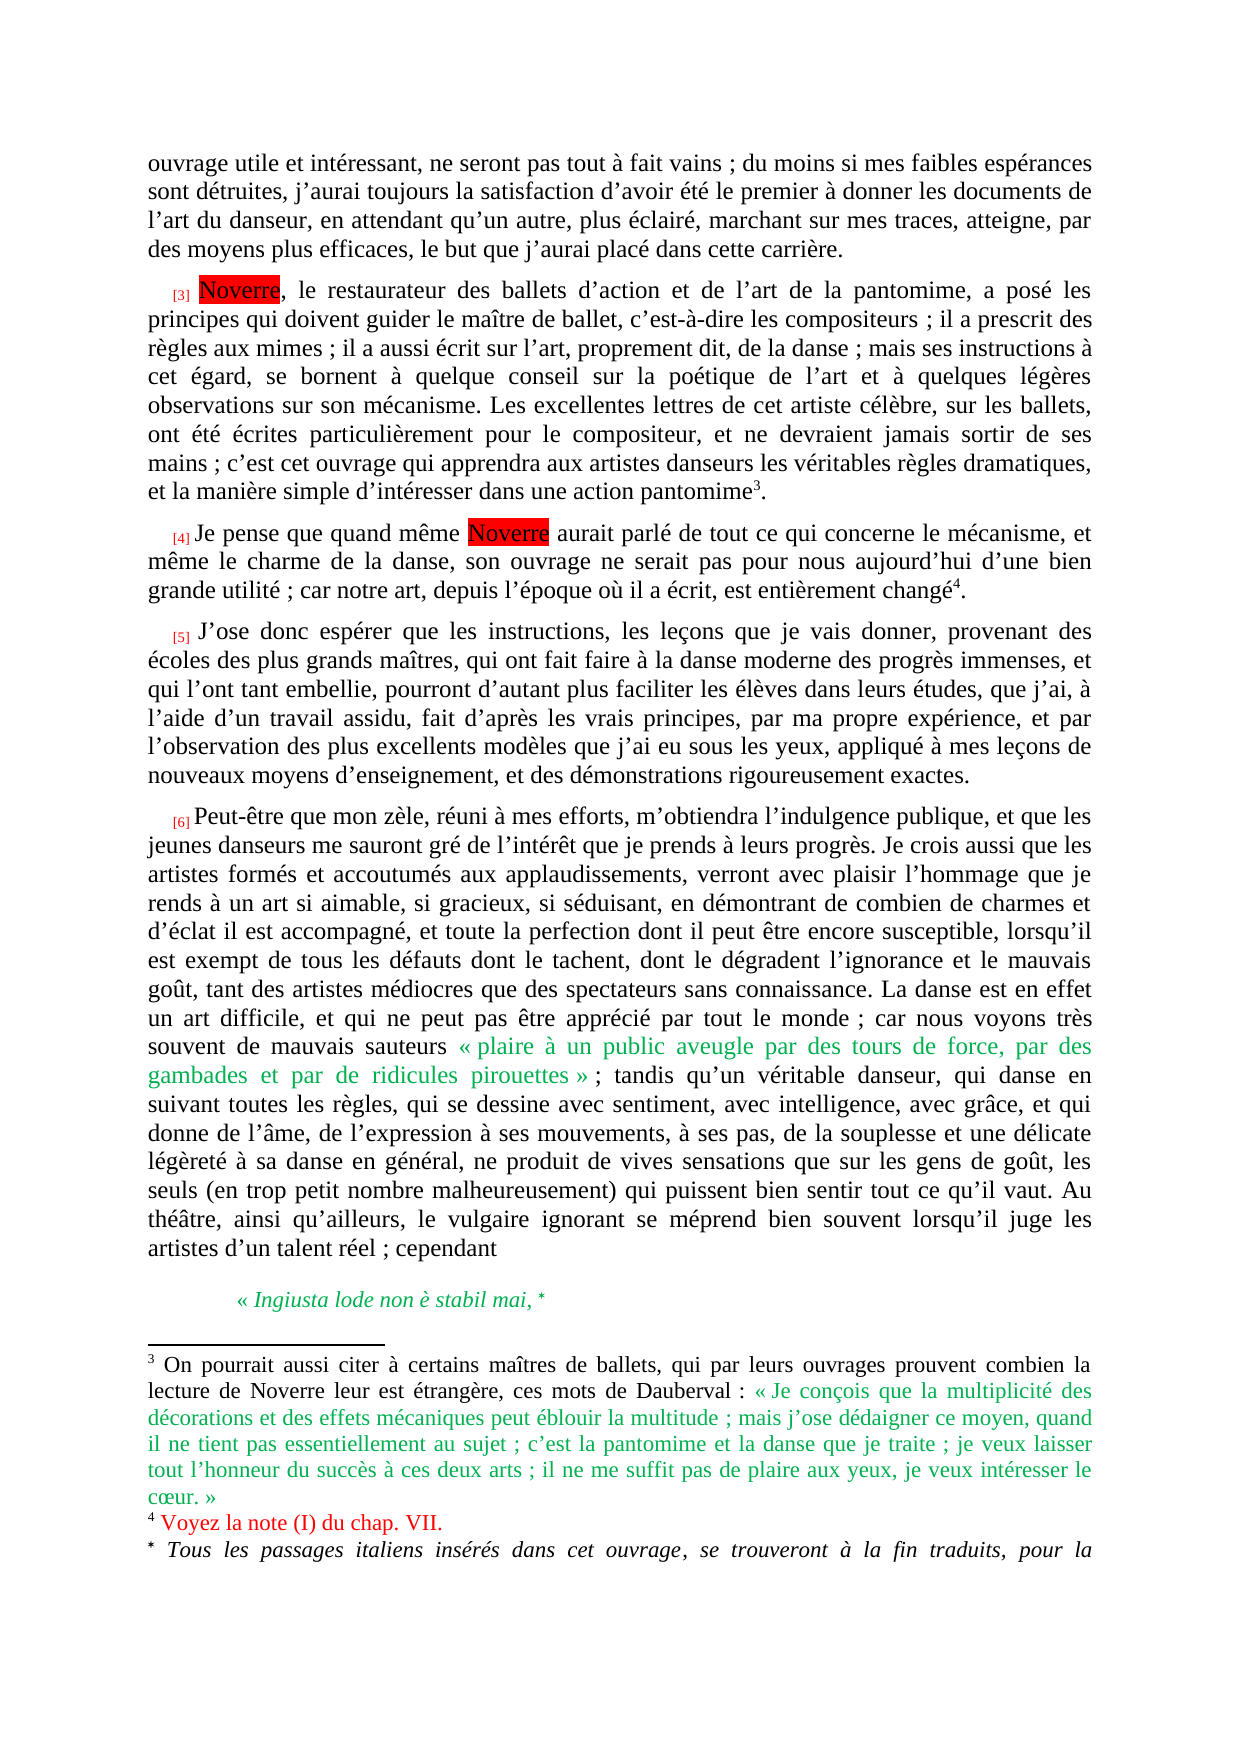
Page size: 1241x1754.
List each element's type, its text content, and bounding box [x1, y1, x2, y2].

text [2] Le très petit nombre d’ouvrages que l’on a écrit sur la danse, et le peu de valeur de quelques-uns m’ont encouragé à publier ce Traité. Peut-être que l’étude réfléchie que j’ai faite sur cet art, que je professe, l’application, les soins que j’ai mis pour tâcher de rendre mon ouvrage utile et intéressant, ne seront pas tout à fait vains ; du moins si mes faibles espérances sont détruites, j’aurai toujours la satisfaction d’avoir été le premier à donner les documents de l’art du danseur, en attendant qu’un autre, plus éclairé, marchant sur mes traces, atteigne, par des moyens plus efficaces, le but que j’aurai placé dans cette carrière. [148, 148, 1093, 263]
text [3] Noverre, le restaurateur des ballets d’action et de l’art de la pantomime, a posé les principes qui doivent guider le maître de ballet, c’est-à-dire les compositeurs ; il a prescrit des règles aux mimes ; il a aussi écrit sur l’art, proprement dit, de la danse ; mais ses instructions à cet égard, se bornent à quelque conseil sur la poétique de l’art et à quelques légères observations sur son mécanisme. Les excellentes lettres de cet artiste célèbre, sur les ballets, ont été écrites particulièrement pour le compositeur, et ne devraient jamais sortir de ses mains ; c’est cet ouvrage qui apprendra aux artistes danseurs les véritables règles dramatiques, et la manière simple d’intéresser dans une action pantomime. [148, 275, 1093, 505]
text [6] Peut-être que mon zèle, réuni à mes efforts, m’obtiendra l’indulgence publique, et que les jeunes danseurs me sauront gré de l’intérêt que je prends à leurs progrès. Je crois aussi que les artistes formés et accoutumés aux applaudissements, verront avec plaisir l’hommage que je rends à un art si aimable, si gracieux, si séduisant, en démontrant de combien de charmes et d’éclat il est accompagné, et toute la perfection dont il peut être encore susceptible, lorsqu’il est exempt de tous les défauts dont le tachent, dont le dégradent l’ignorance et le mauvais goût, tant des artistes médiocres que des spectateurs sans connaissance. La danse est en effet un art difficile, et qui ne peut pas être apprécié par tout le monde ; car nous voyons très souvent de mauvais sauteurs « plaire à un public aveugle par des tours de force, par des gambades et par de ridicules pirouettes » ; tandis qu’un véritable danseur, qui danse en suivant toutes les règles, qui se dessine avec sentiment, avec intelligence, avec grâce, et qui donne de l’âme, de l’expression à ses mouvements, à ses pas, de la souplesse et une délicate légèreté à sa danse en général, ne produit de vives sensations que sur les gens de goût, les seuls (en trop petit nombre malheureusement) qui puissent bien sentir tout ce qu’il vaut. Au théâtre, ainsi qu’ailleurs, le vulgaire ignorant se méprend bien souvent lorsqu’il juge les artistes d’un talent réel ; cependant [148, 801, 1093, 1261]
text « Ingiusta lode non è stabil mai, [236, 1286, 1093, 1313]
text [4] Je pense que quand même Noverre aurait parlé de tout ce qui concerne le mécanisme, et même le charme de la danse, son ouvrage ne serait pas pour nous aujourd’hui d’une bien grande utilité ; car notre art, depuis l’époque où il a écrit, est entièrement changé. [148, 518, 1093, 604]
text [5] J’ose donc espérer que les instructions, les leçons que je vais donner, provenant des écoles des plus grands maîtres, qui ont fait faire à la danse moderne des progrès immenses, et qui l’ont tant embellie, pourront d’autant plus faciliter les élèves dans leurs études, que j’ai, à l’aide d’un travail assidu, fait d’après les vrais principes, par ma propre expérience, et par l’observation des plus excellents modèles que j’ai eu sous les yeux, appliqué à mes leçons de nouveaux moyens d’enseignement, et des démonstrations rigoureusement exactes. [148, 616, 1093, 789]
